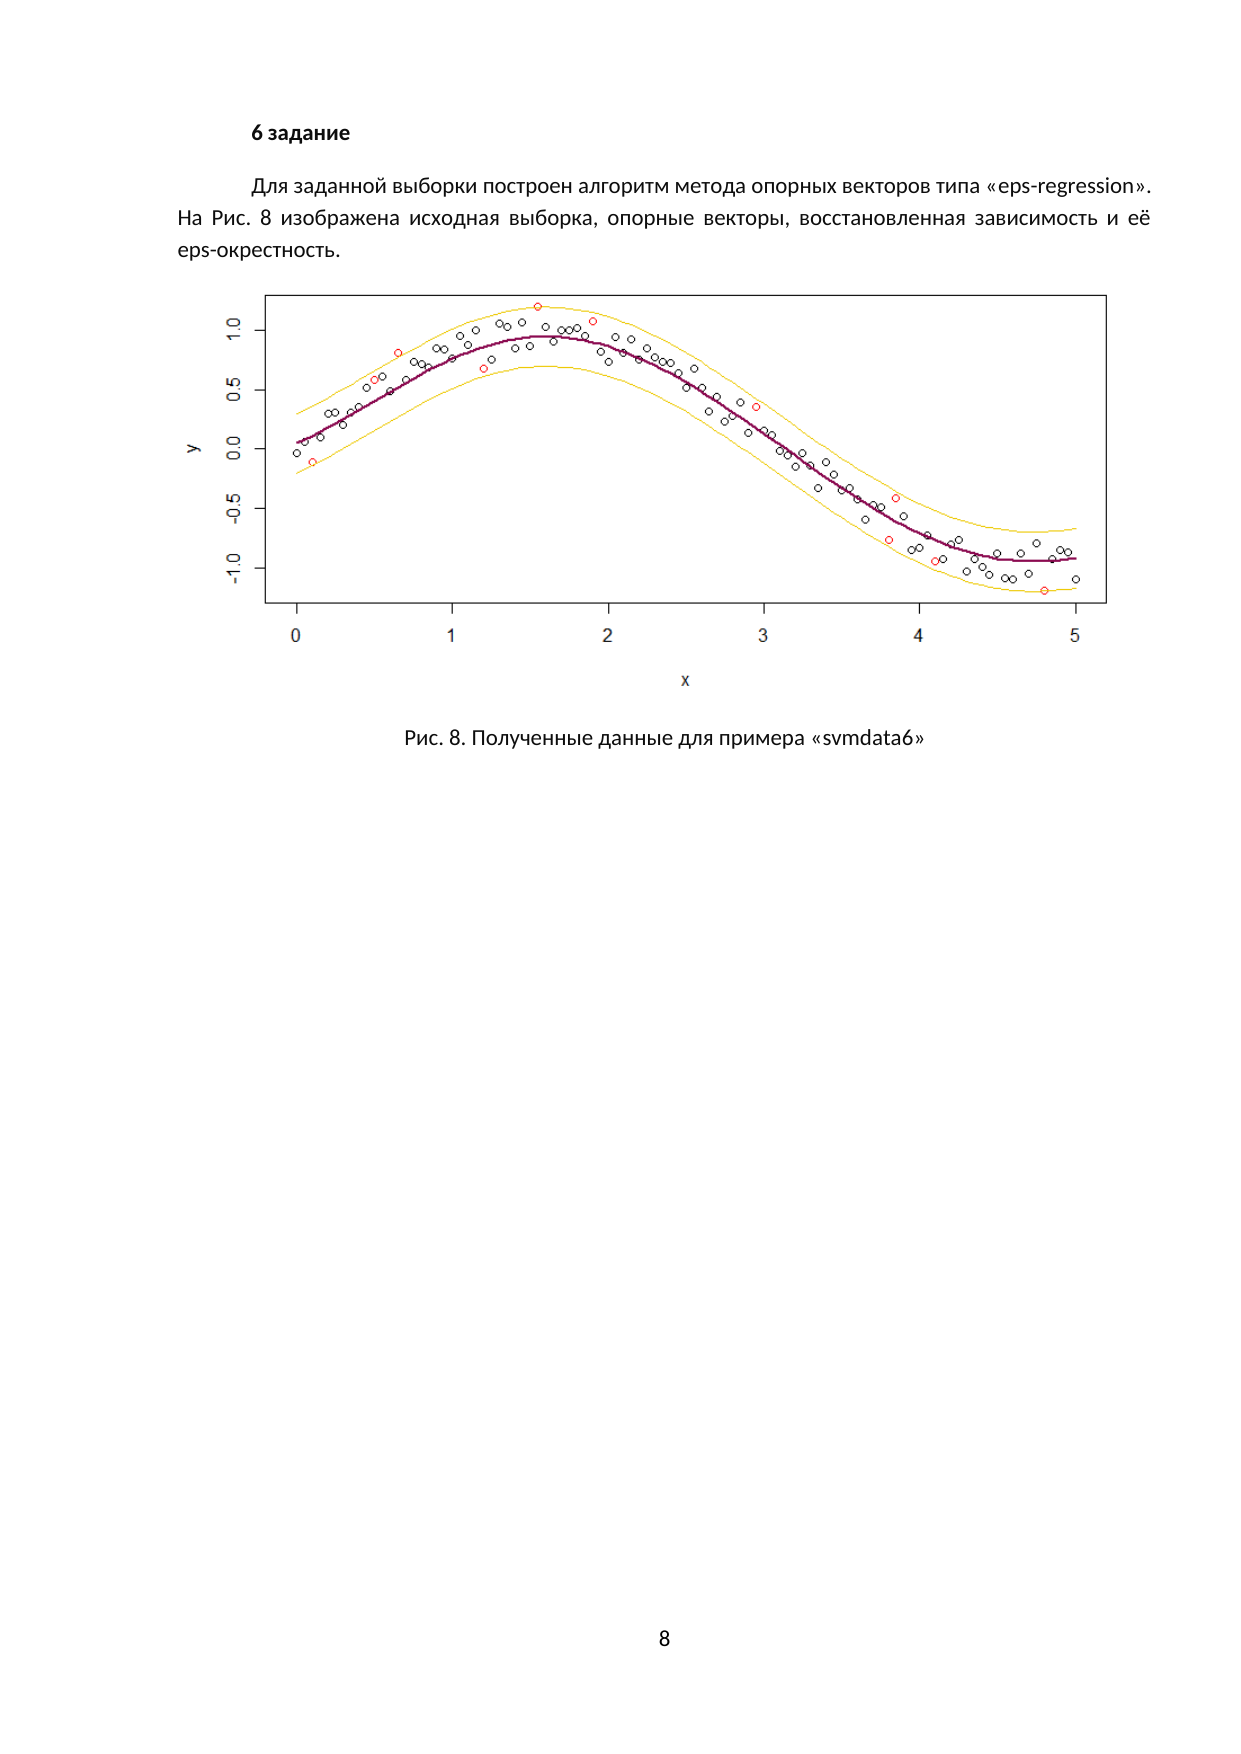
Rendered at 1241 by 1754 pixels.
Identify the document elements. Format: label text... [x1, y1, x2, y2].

text 6 задание [177, 118, 1152, 146]
picture [177, 288, 1152, 698]
text Рис. 8. Полученные данные для примера «svmdata6» [177, 723, 1152, 751]
text Для заданной выборки построен алгоритм метода опорных векторов типа «eps-regression». На Рис. 8 изображена исходная выборка, опорные векторы, восстановленная зависимость и её eps-окрестность. [177, 171, 1152, 263]
